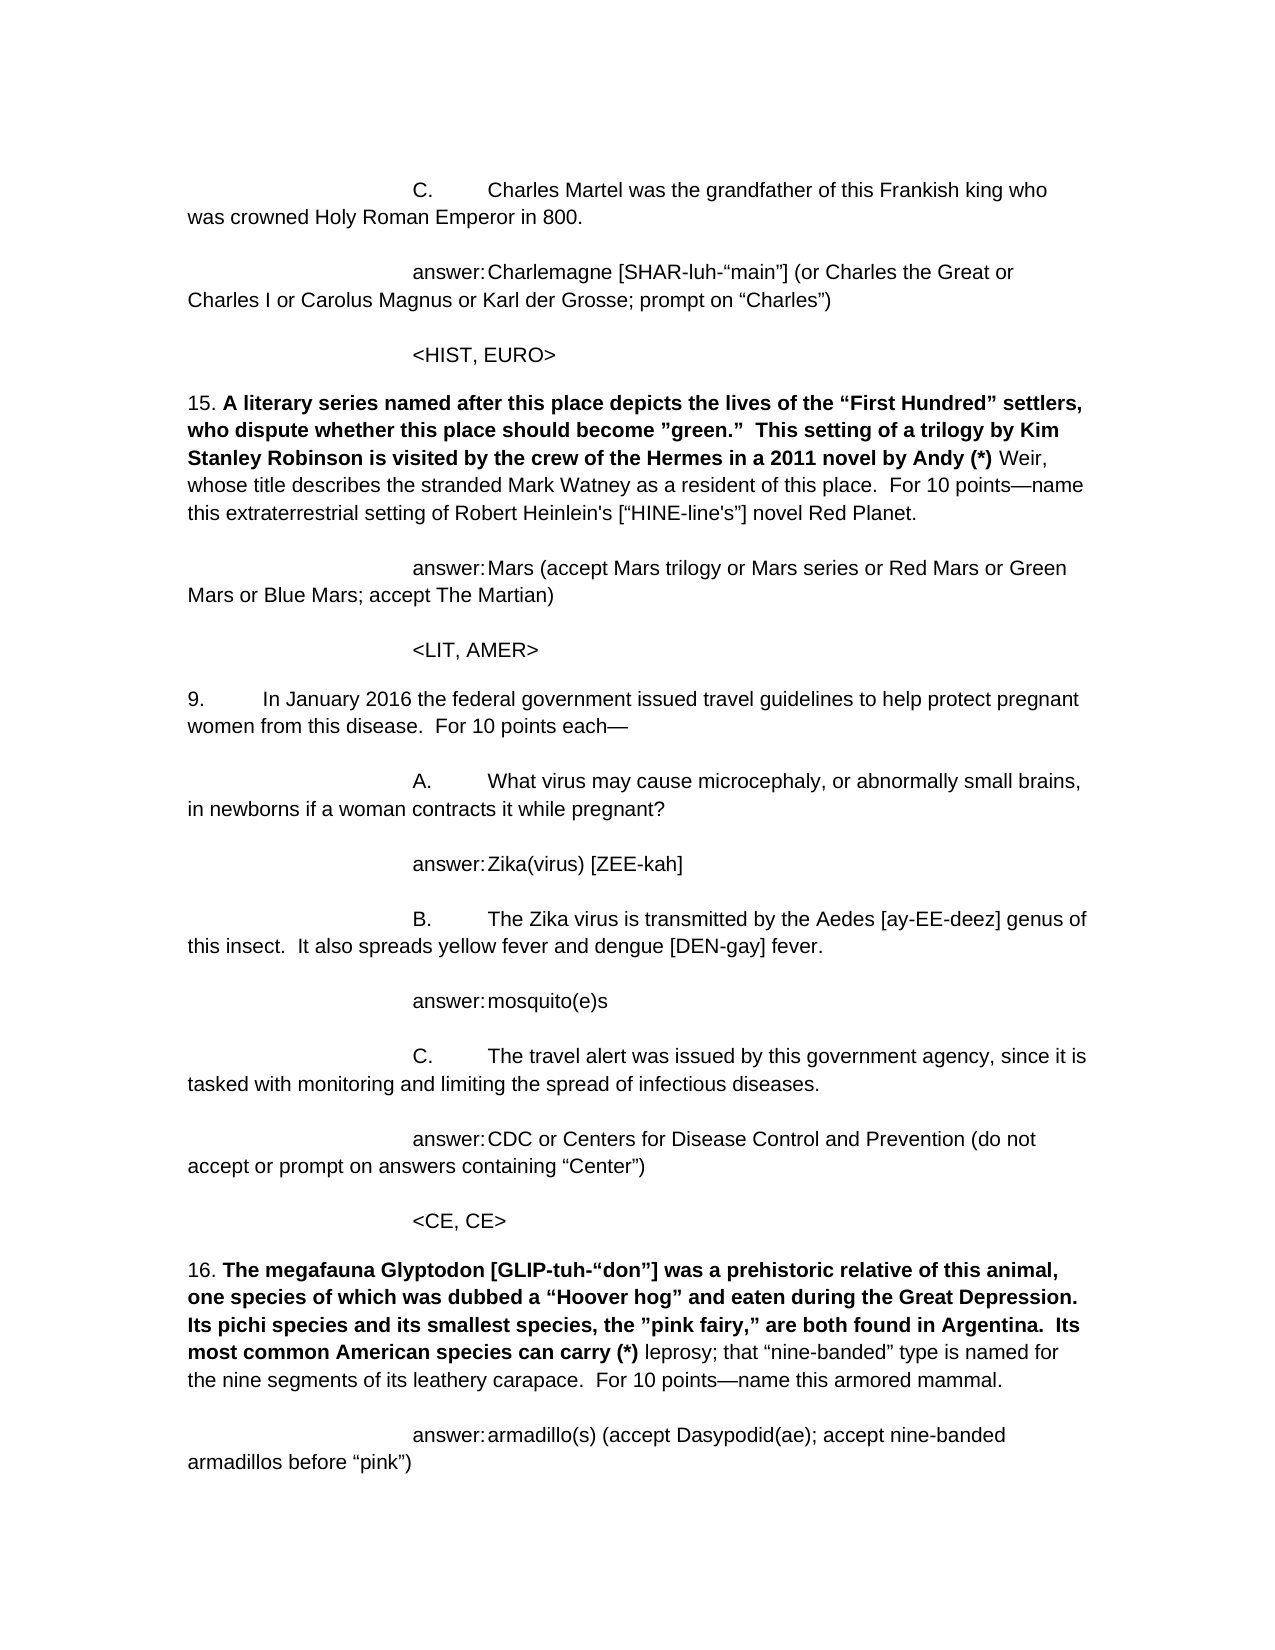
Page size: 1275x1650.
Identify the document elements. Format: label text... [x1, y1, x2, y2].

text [187, 1257, 1087, 1474]
text 15. A literary series named after this place depicts the lives of the “First Hundred” settlers, who dispute whether this place should become ”green.” This setting of a trilogy by Kim Stanley Robinson is visited by the crew of the Hermes in a 2011 novel by Andy (*) Weir, whose title describes the stranded Mark Watney as a resident of this place. For 10 points—name this extraterrestrial setting of Robert Heinlein's [“HINE-line's”] novel Red Planet. answer: Mars (accept Mars trilogy or Mars series or Red Mars or Green Mars or Blue Mars; accept The Martian) <LIT, AMER> [187, 391, 1087, 662]
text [187, 150, 1087, 366]
text 9. In January 2016 the federal government issued travel guidelines to help protect pregnant women from this disease. For 10 points each— A. What virus may cause microcephaly, or abnormally small brains, in newborns if a woman contracts it while pregnant? answer: Zika(virus) [ZEE-kah] B. The Zika virus is transmitted by the Aedes [ay-EE-deez] genus of this insect. It also spreads yellow fever and dengue [DEN-gay] fever. answer: mosquito(e)s C. The travel alert was issued by this government agency, since it is tasked with monitoring and limiting the spread of infectious diseases. answer: CDC or Centers for Disease Control and Prevention (do not accept or prompt on answers containing “Center”) <CE, CE> [187, 687, 1087, 1233]
